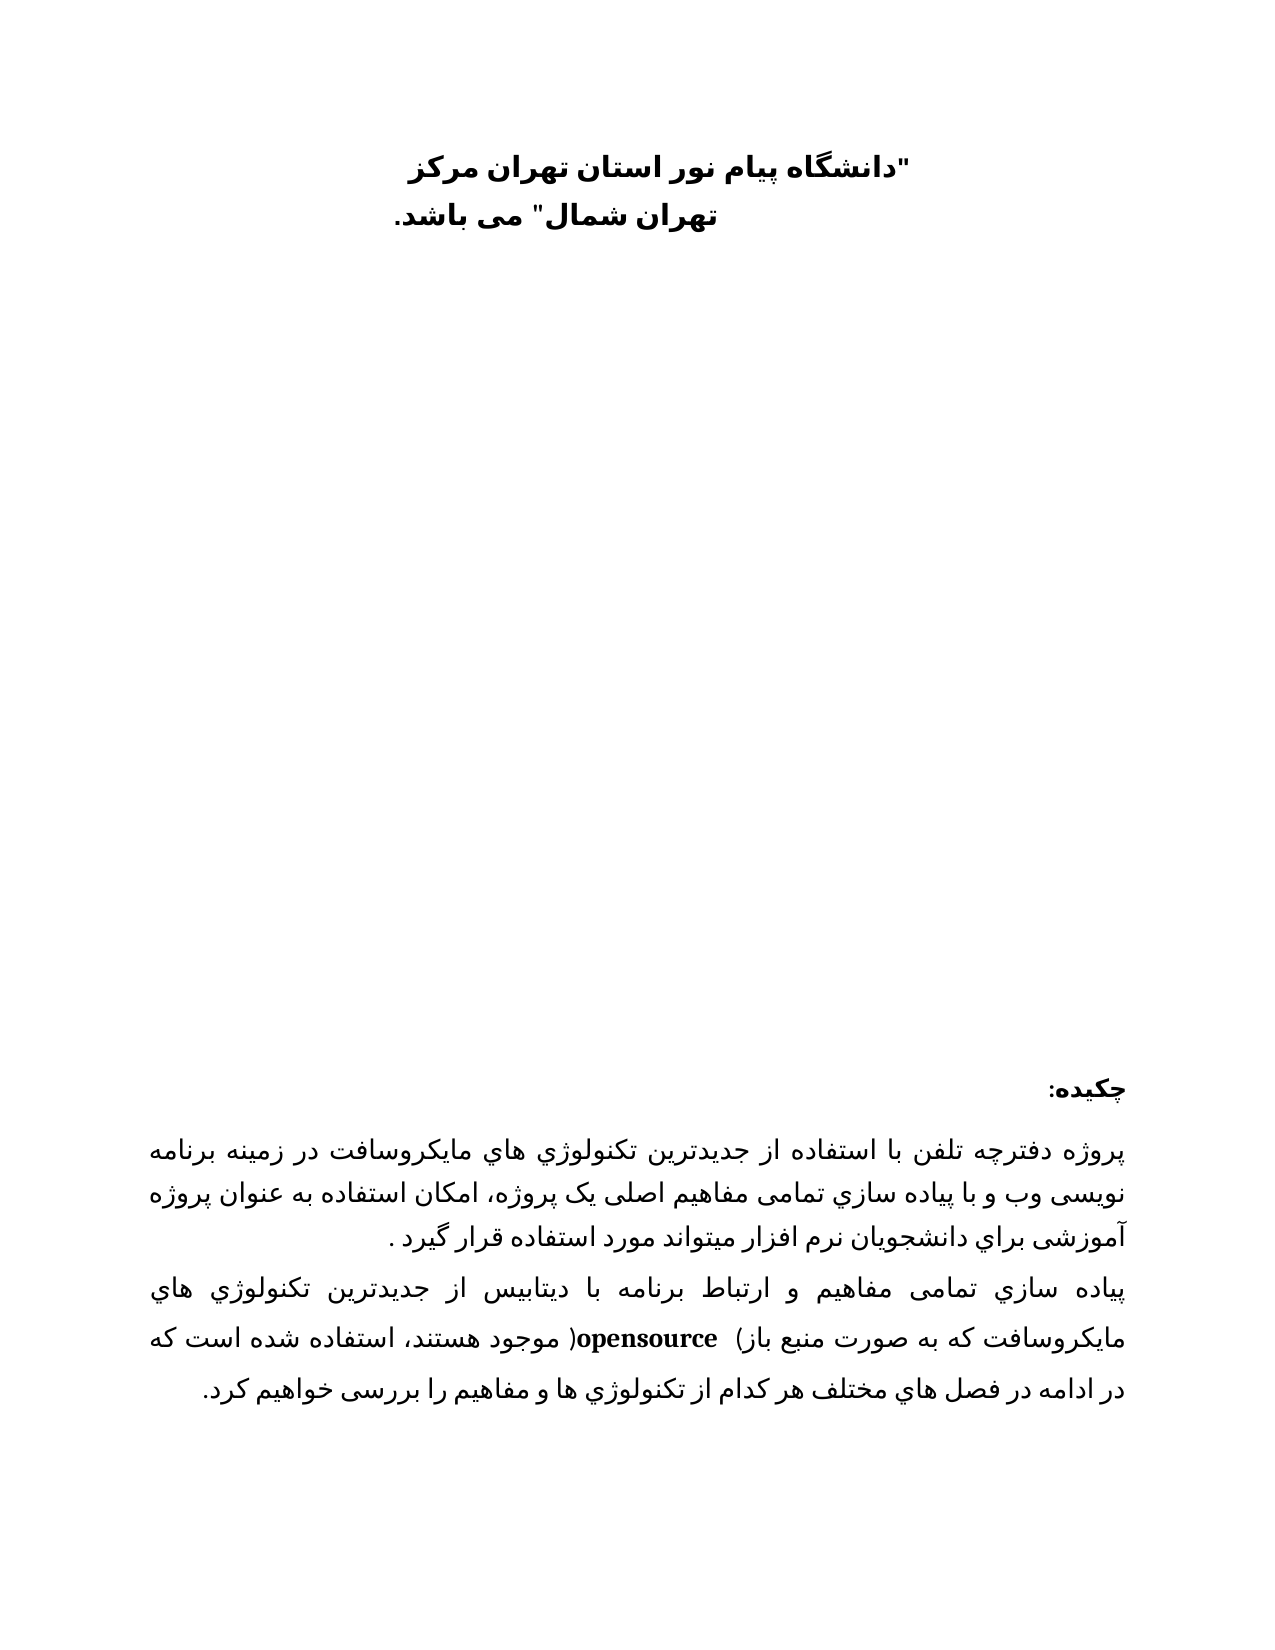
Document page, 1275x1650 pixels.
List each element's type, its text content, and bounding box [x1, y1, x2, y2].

text پیاده سازي تمامی مفاهیم و ارتباط برنامه با دیتابیس از جدیدترین تکنولوژي هاي مایکروسافت که به صورت منبع باز) opensource( موجود هستند، استفاده شده است که در ادامه در فصل هاي مختلف هر کدام از تکنولوژي ها و مفاهیم را بررسی خواهیم کرد. [149, 1271, 1126, 1405]
text پروژه دفترچه تلفن با استفاده از جدیدترین تکنولوژي هاي مایکروسافت در زمینه برنامه نویسی وب و با پیاده سازي تمامی مفاهیم اصلی یک پروژه، امکان استفاده به عنوان پروژه آموزشی براي دانشجویان نرم افزار میتواند مورد استفاده قرار گیرد . [149, 1133, 1126, 1253]
text "دانشگاه پیام نور استان تهران مرکز تهران شمال" می باشد. [386, 149, 933, 233]
text چکیده: [135, 1073, 1127, 1104]
